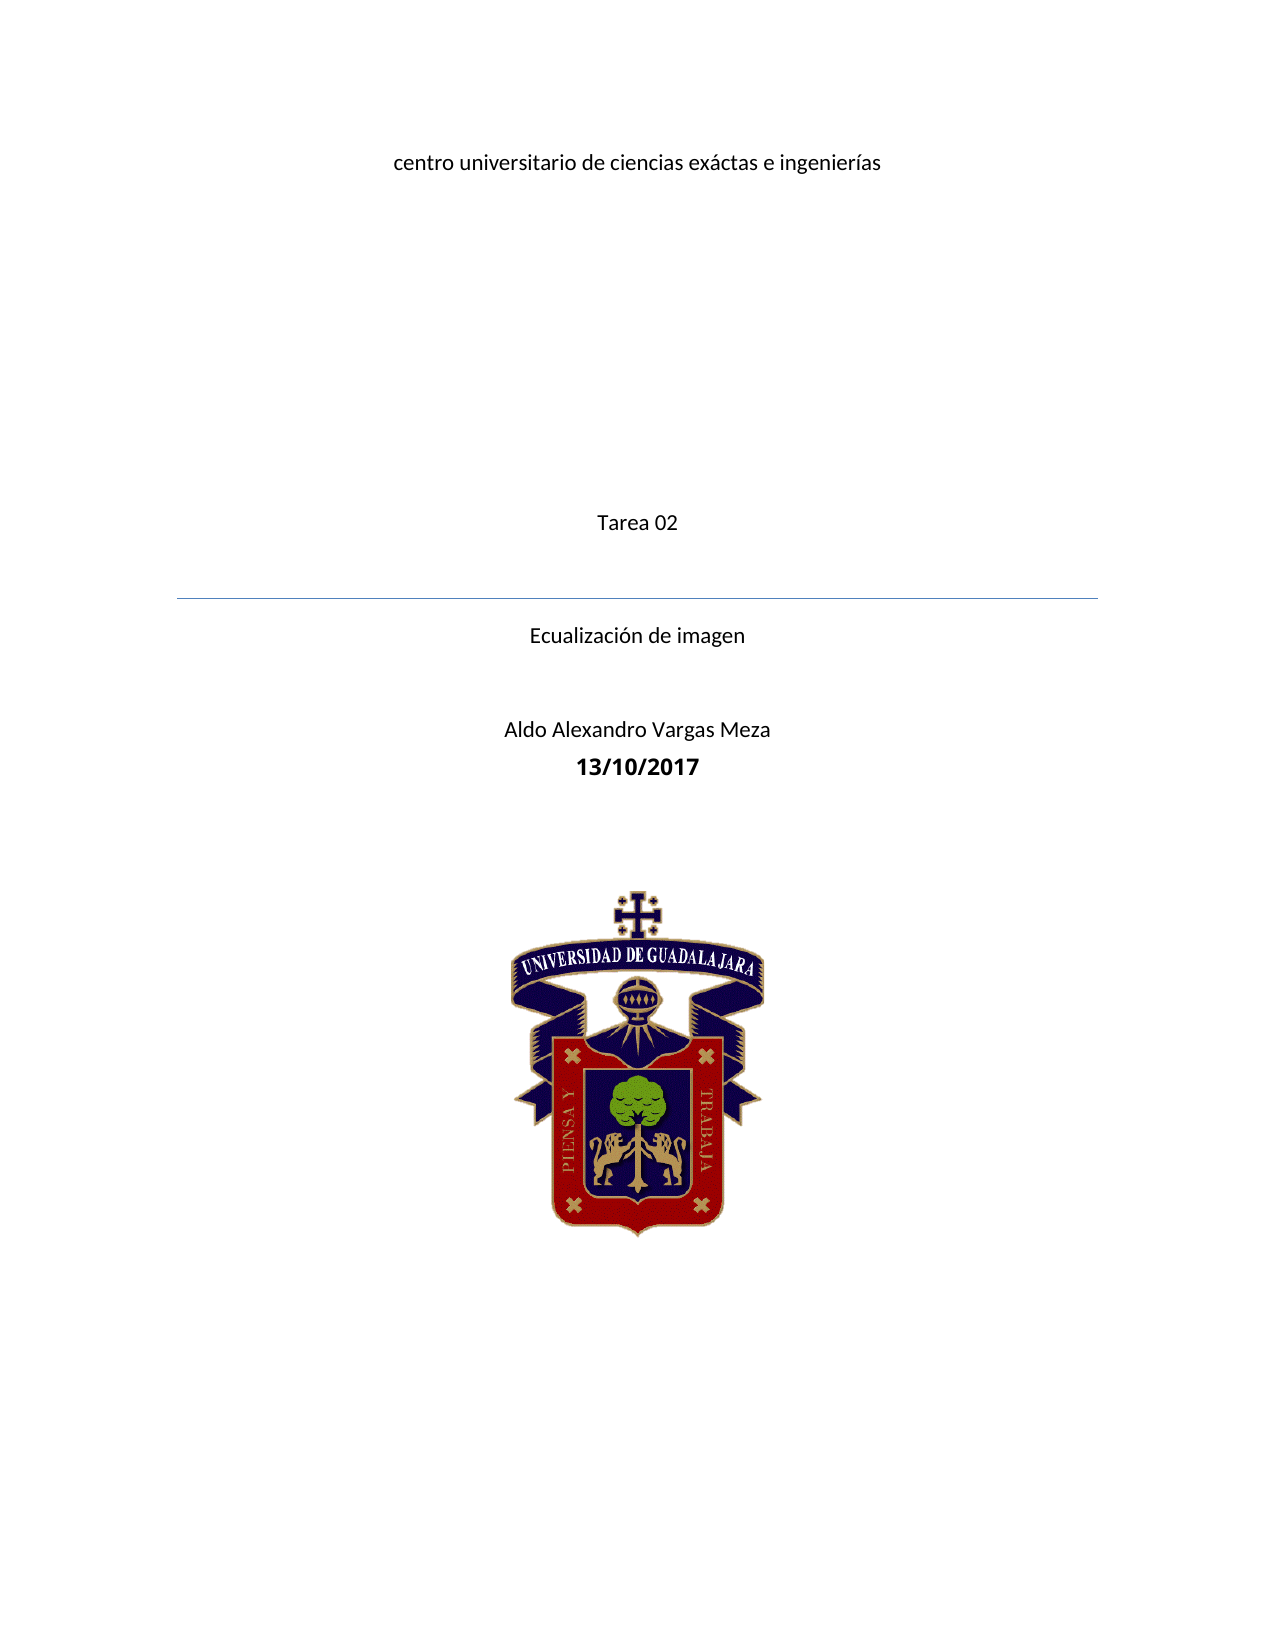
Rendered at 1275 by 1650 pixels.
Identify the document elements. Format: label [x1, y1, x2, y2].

picture [511, 891, 765, 1239]
